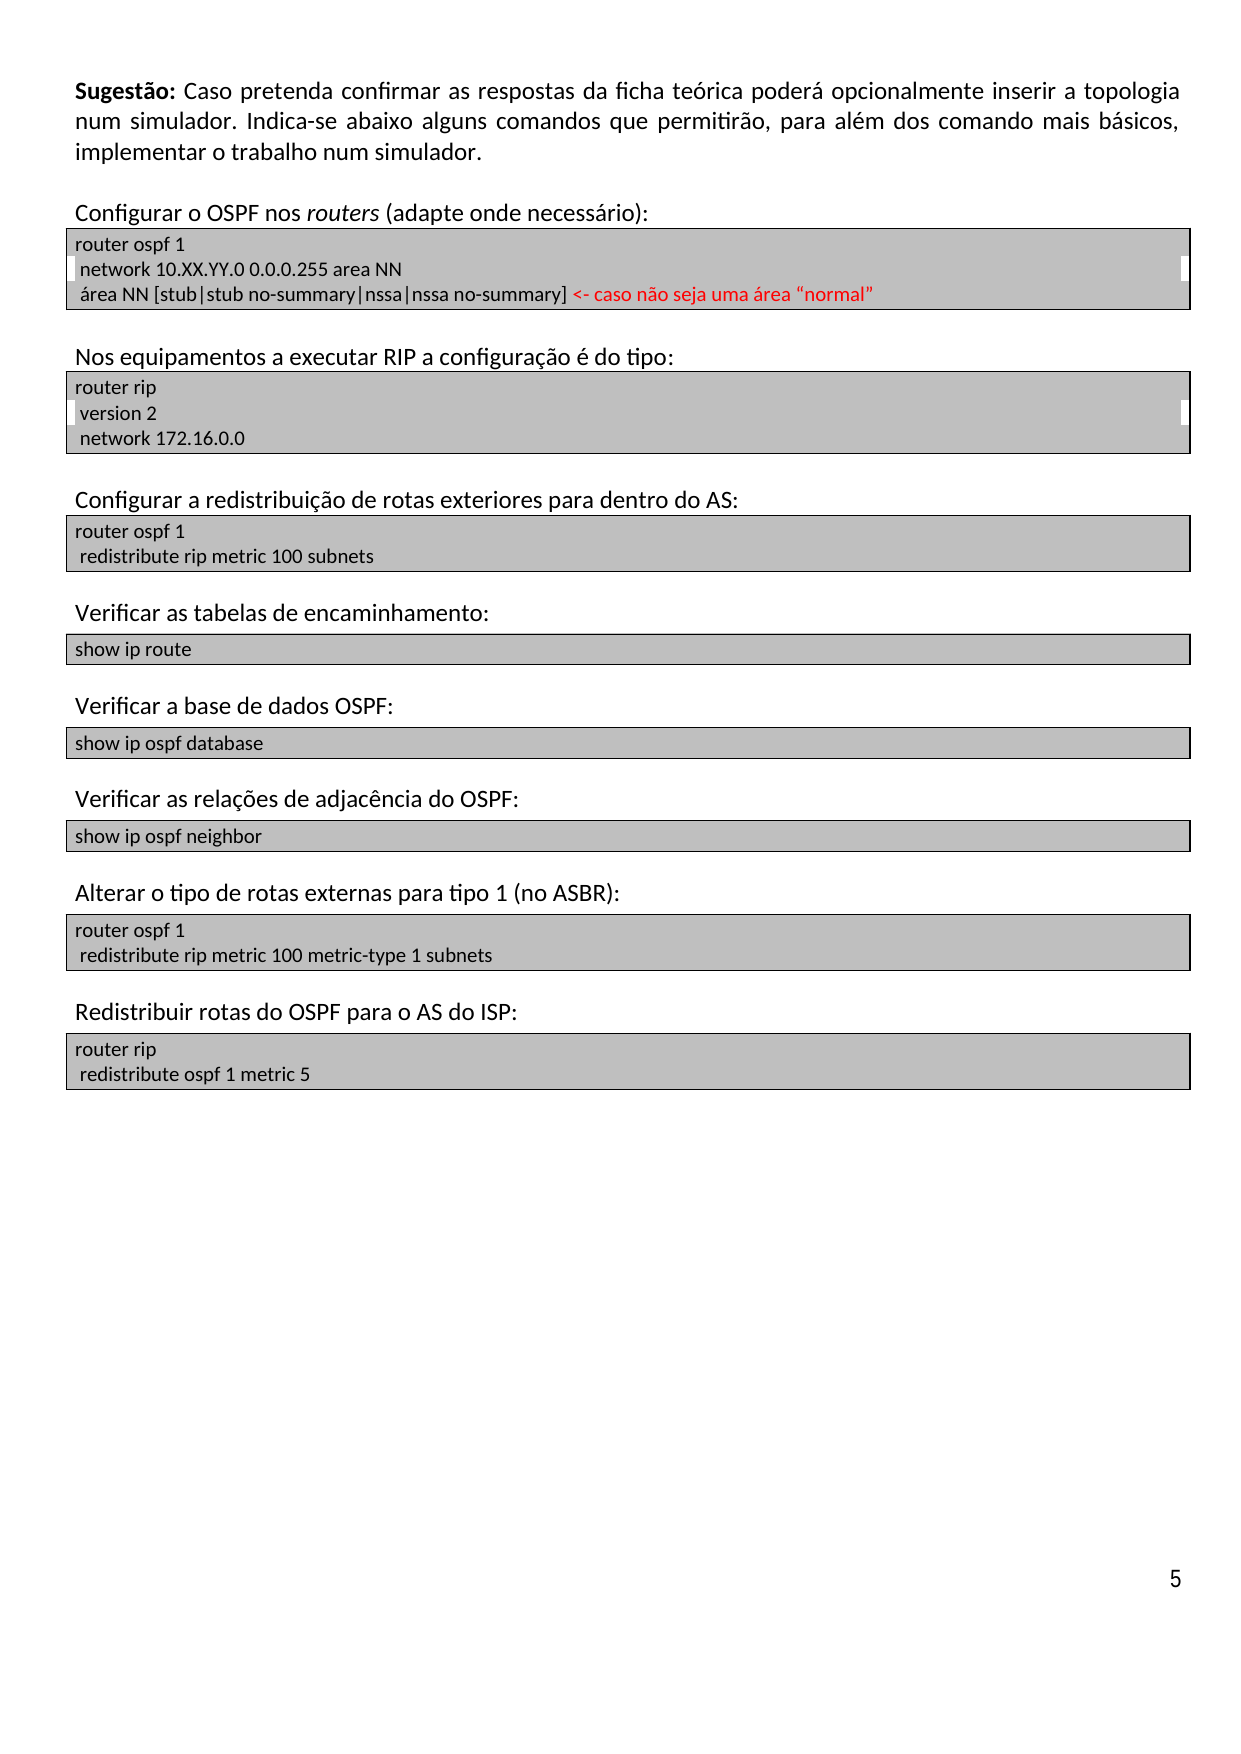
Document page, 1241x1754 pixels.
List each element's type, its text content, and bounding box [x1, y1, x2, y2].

text Configurar o OSPF nos routers (adapte onde necessário): [75, 197, 1181, 228]
text router ospf 1 [67, 516, 1189, 540]
text network 10.XX.YY.0 0.0.0.255 area NN [75, 256, 1181, 278]
text Sugestão: Caso pretenda confirmar as respostas da ficha teórica poderá opcionalmente inserir a topologia num simulador. Indica-se abaixo alguns comandos que permitirão, para além dos comando mais básicos, implementar o trabalho num simulador. [75, 75, 1181, 167]
text router rip [67, 1034, 1189, 1058]
text router ospf 1 [67, 915, 1189, 939]
list Verificar as tabelas de encaminhamento: [75, 597, 1181, 627]
text redistribute ospf 1 metric 5 [67, 1058, 1189, 1089]
list Verificar a base de dados OSPF: [75, 690, 1181, 721]
text redistribute rip metric 100 metric-type 1 subnets [67, 939, 1189, 970]
text network 172.16.0.0 [67, 422, 1189, 453]
list Verificar as relações de adjacência do OSPF: [75, 784, 1181, 814]
text show ip route [67, 635, 1189, 664]
text router ospf 1 [67, 229, 1189, 256]
text Configurar a redistribuição de rotas exteriores para dentro do AS: [75, 484, 1181, 515]
list Alterar o tipo de rotas externas para tipo 1 (no ASBR): [75, 877, 1181, 908]
text Nos equipamentos a executar RIP a configuração é do tipo: [75, 341, 1181, 371]
text show ip ospf database [67, 728, 1189, 758]
list Redistribuir rotas do OSPF para o AS do ISP: [75, 996, 1181, 1026]
text version 2 [75, 400, 1181, 422]
text redistribute rip metric 100 subnets [67, 540, 1189, 571]
text router rip [67, 372, 1189, 400]
text show ip ospf neighbor [67, 821, 1189, 851]
text área NN [stub|stub no-summary|nssa|nssa no-summary] <- caso não seja uma área “normal” [67, 278, 1189, 309]
